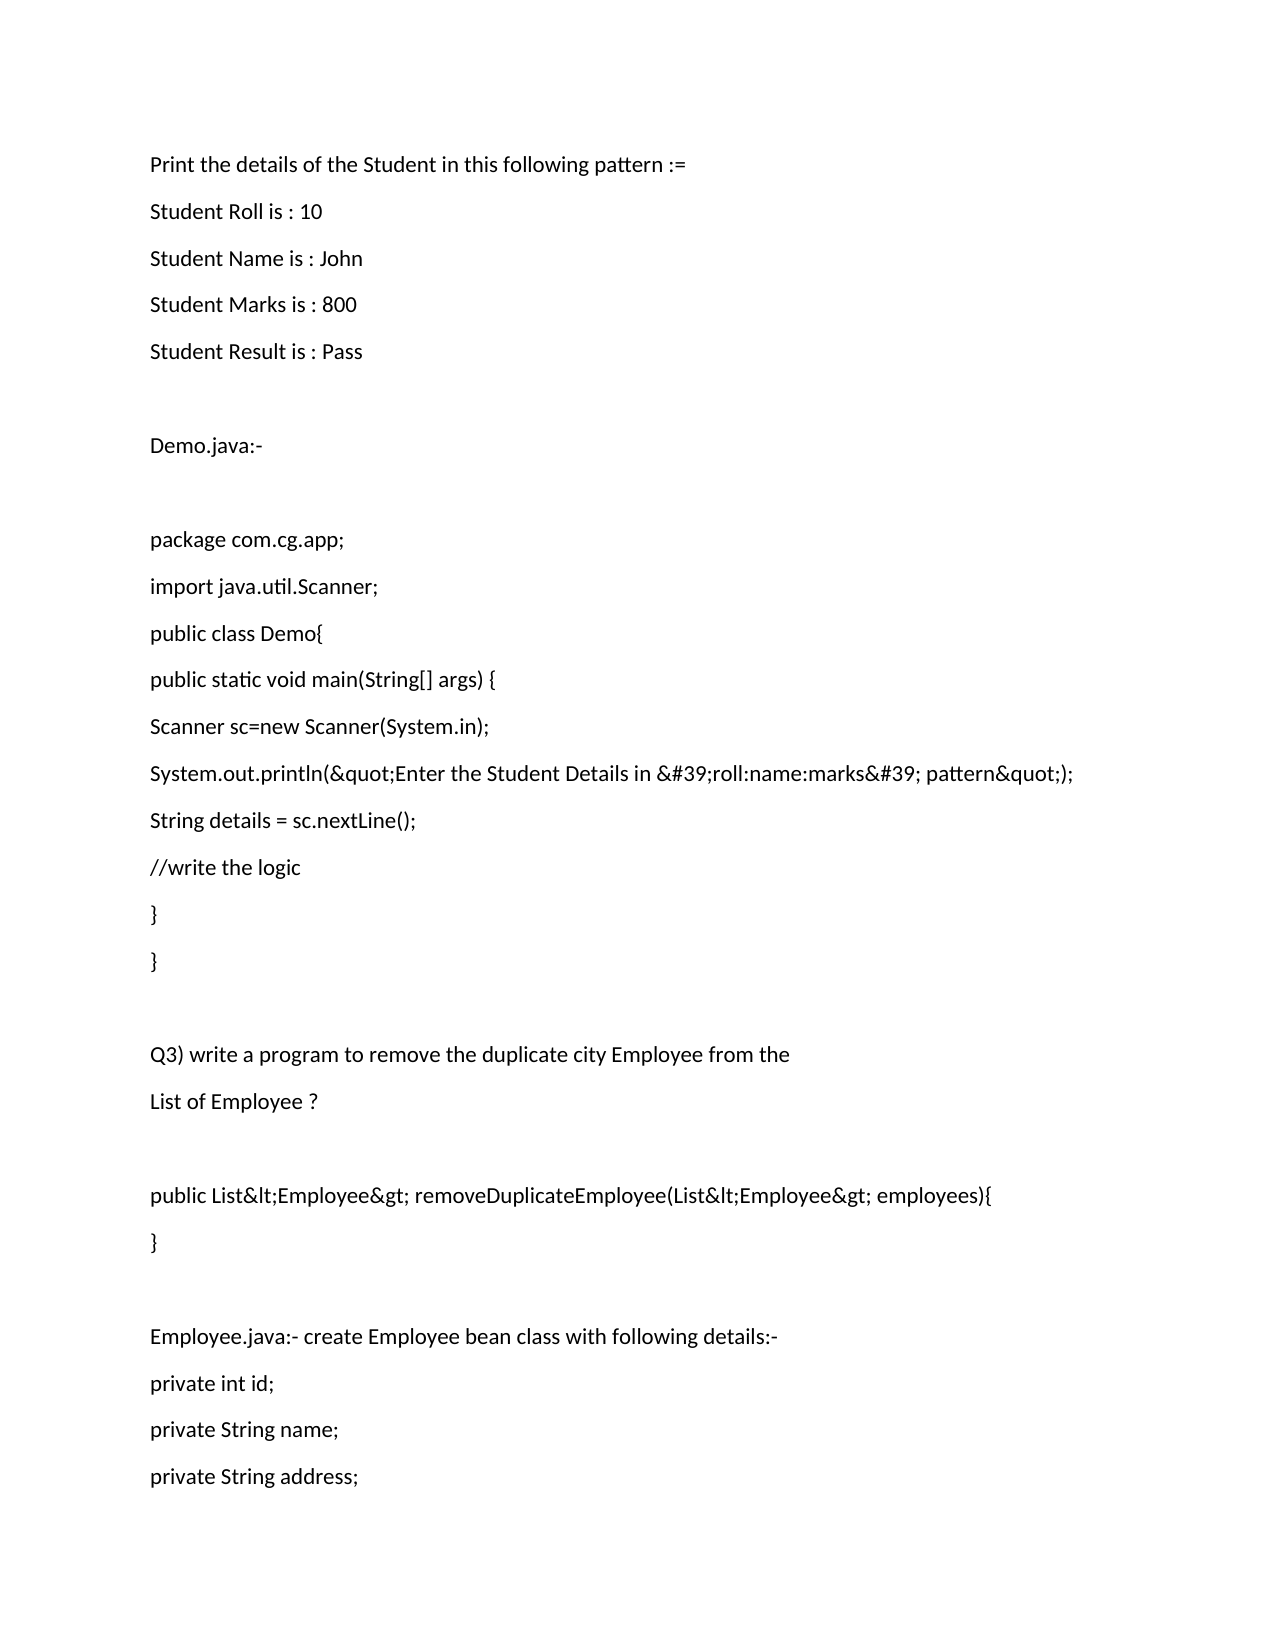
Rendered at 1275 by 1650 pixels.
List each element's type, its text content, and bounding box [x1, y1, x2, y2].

text Student Marks is : 800 [150, 291, 1125, 319]
text Student Roll is : 10 [150, 197, 1125, 225]
text } [150, 900, 1125, 928]
text Scanner sc=new Scanner(System.in); [150, 712, 1125, 741]
text System.out.println(&quot;Enter the Student Details in &#39;roll:name:marks&#39; pattern&quot;); [150, 759, 1125, 787]
text public class Demo{ [150, 619, 1125, 647]
text } [150, 1228, 1125, 1256]
text private int id; [150, 1369, 1125, 1397]
text Q3) write a program to remove the duplicate city Employee from the [150, 1041, 1125, 1069]
text import java.util.Scanner; [150, 572, 1125, 600]
text package com.cg.app; [150, 525, 1125, 553]
text private String address; [150, 1462, 1125, 1491]
text List of Employee ? [150, 1087, 1125, 1116]
text Employee.java:- create Employee bean class with following details:- [150, 1322, 1125, 1350]
text //write the logic [150, 853, 1125, 881]
text String details = sc.nextLine(); [150, 806, 1125, 834]
text Student Result is : Pass [150, 337, 1125, 366]
text public static void main(String[] args) { [150, 666, 1125, 694]
text } [150, 947, 1125, 975]
text public List&lt;Employee&gt; removeDuplicateEmployee(List&lt;Employee&gt; employees){ [150, 1181, 1125, 1209]
text Demo.java:- [150, 431, 1125, 459]
text Student Name is : John [150, 244, 1125, 272]
text Print the details of the Student in this following pattern := [150, 150, 1125, 178]
text private String name; [150, 1416, 1125, 1444]
